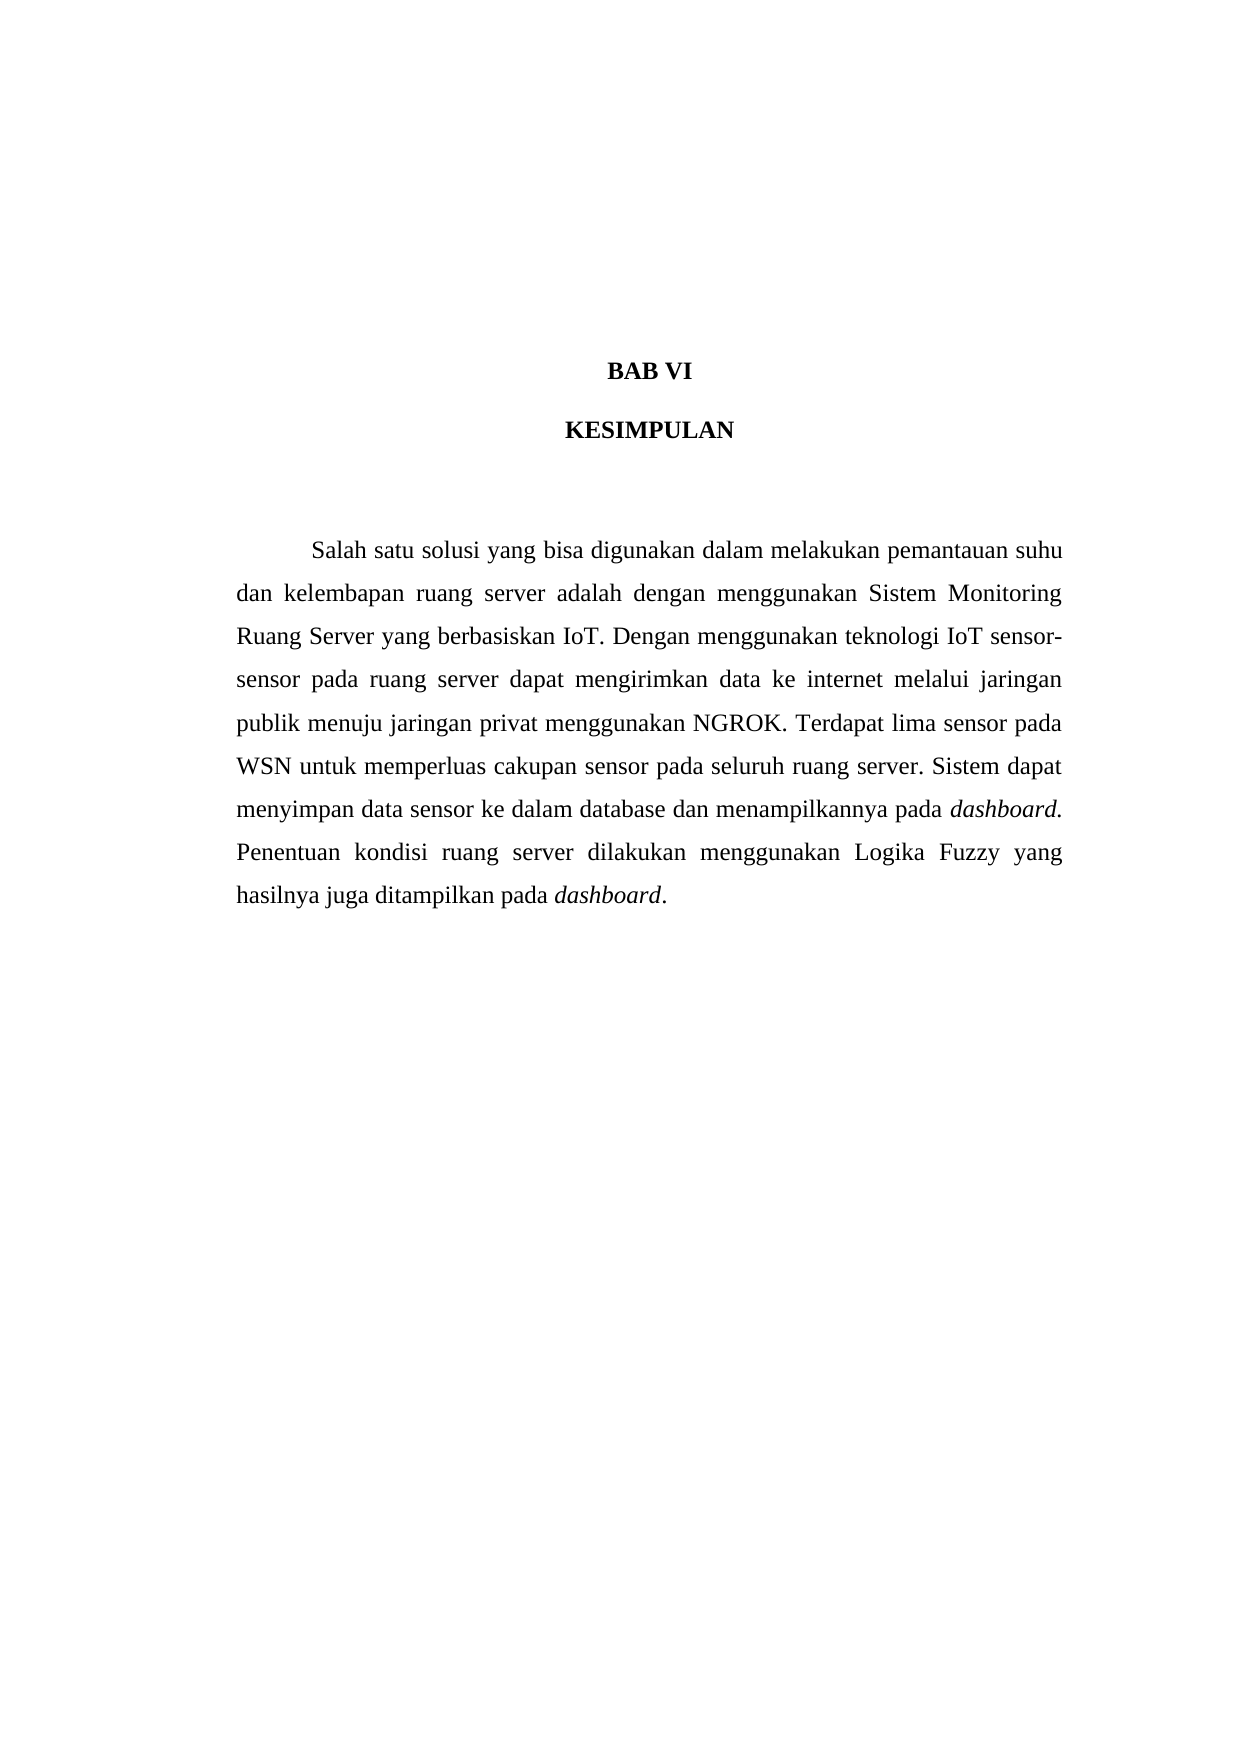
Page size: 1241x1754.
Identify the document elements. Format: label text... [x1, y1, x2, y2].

text BAB VI [236, 356, 1063, 384]
text KESIMPULAN [236, 416, 1063, 444]
text Salah satu solusi yang bisa digunakan dalam melakukan pemantauan suhu dan kelembapan ruang server adalah dengan menggunakan Sistem Monitoring Ruang Server yang berbasiskan IoT. Dengan menggunakan teknologi IoT sensor-sensor pada ruang server dapat mengirimkan data ke internet melalui jaringan publik menuju jaringan privat menggunakan NGROK. Terdapat lima sensor pada WSN untuk memperluas cakupan sensor pada seluruh ruang server. Sistem dapat menyimpan data sensor ke dalam database dan menampilkannya pada dashboard. Penentuan kondisi ruang server dilakukan menggunakan Logika Fuzzy yang hasilnya juga ditampilkan pada dashboard. [236, 535, 1063, 909]
